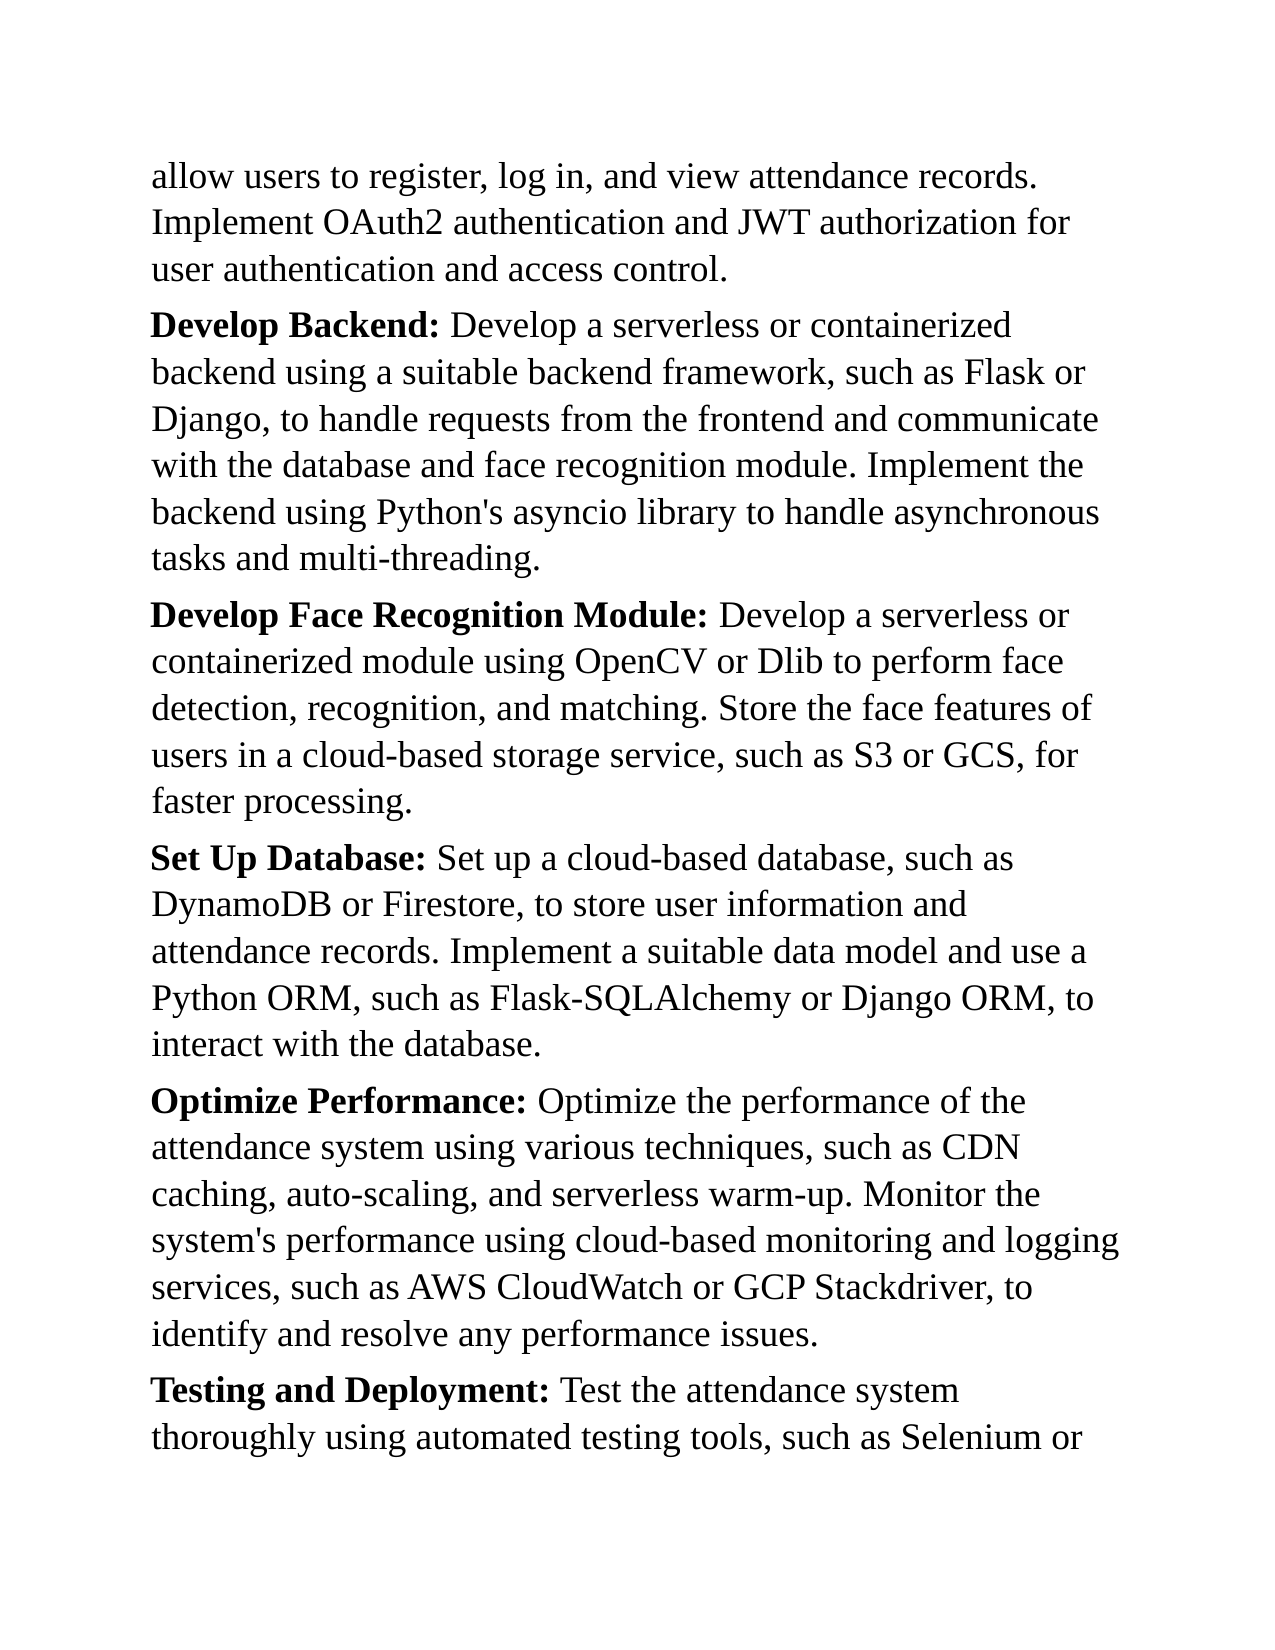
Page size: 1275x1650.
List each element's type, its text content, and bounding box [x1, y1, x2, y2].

text Develop Backend: Develop a serverless or containerized backend using a suitable backend framework, such as Flask or Django, to handle requests from the frontend and communicate with the database and face recognition module. Implement the backend using Python's asyncio library to handle asynchronous tasks and multi-threading. [150, 303, 1122, 579]
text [150, 153, 1122, 289]
text Optimize Performance: Optimize the performance of the attendance system using various techniques, such as CDN caching, auto-scaling, and serverless warm-up. Monitor the system's performance using cloud-based monitoring and logging services, such as AWS CloudWatch or GCP Stackdriver, to identify and resolve any performance issues. [150, 1078, 1122, 1354]
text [150, 1368, 1122, 1457]
text Set Up Database: Set up a cloud-based database, such as DynamoDB or Firestore, to store user information and attendance records. Implement a suitable data model and use a Python ORM, such as Flask-SQLAlchemy or Django ORM, to interact with the database. [150, 835, 1122, 1065]
text Develop Face Recognition Module: Develop a serverless or containerized module using OpenCV or Dlib to perform face detection, recognition, and matching. Store the face features of users in a cloud-based storage service, such as S3 or GCS, for faster processing. [150, 592, 1122, 822]
